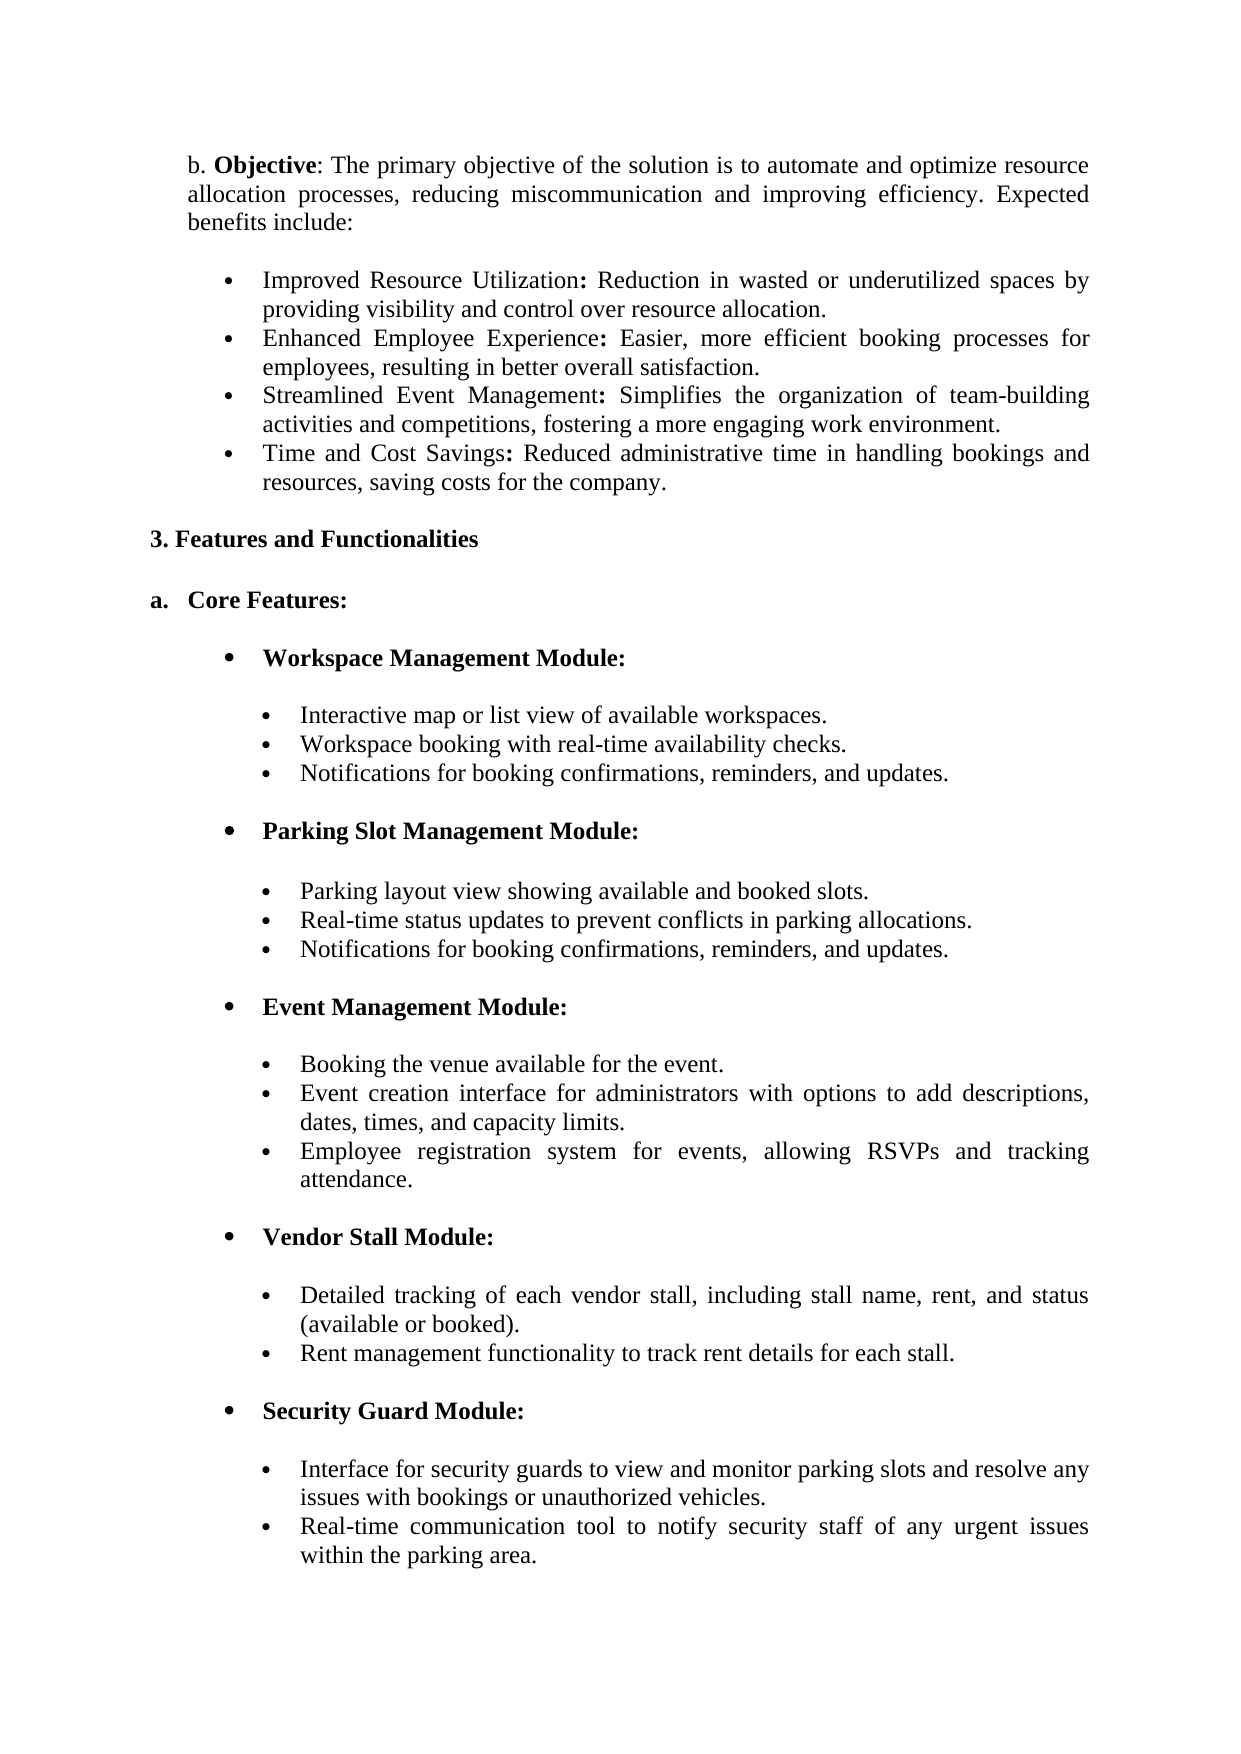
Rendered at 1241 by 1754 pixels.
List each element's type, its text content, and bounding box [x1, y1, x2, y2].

list Booking the venue available for the event. [262, 1049, 1090, 1078]
list Employee registration system for events, allowing RSVPs and tracking attendance. [262, 1136, 1090, 1193]
list Time and Cost Savings: Reduced administrative time in handling bookings and resources, saving costs for the company. [225, 438, 1090, 495]
list Core Features: [150, 585, 1090, 613]
list Event creation interface for administrators with options to add descriptions, dates, times, and capacity limits. [262, 1078, 1090, 1136]
list Security Guard Module: [225, 1396, 1090, 1424]
list Event Management Module: [225, 992, 1090, 1020]
list Interface for security guards to view and monitor parking slots and resolve any issues with bookings or unauthorized vehicles. [262, 1454, 1090, 1511]
list Interactive map or list view of available workspaces. [262, 701, 1090, 729]
list Enhanced Employee Experience: Easier, more efficient booking processes for employees, resulting in better overall satisfaction. [225, 323, 1090, 380]
list Detailed tracking of each vendor stall, including stall name, rent, and status (available or booked). [262, 1280, 1090, 1338]
list Real-time status updates to prevent conflicts in parking allocations. [262, 905, 1090, 934]
list Workspace Management Module: [225, 643, 1090, 671]
list Notifications for booking confirmations, reminders, and updates. [262, 934, 1090, 962]
list Parking Slot Management Module: [225, 816, 1090, 845]
list Rent management functionality to track rent details for each stall. [262, 1338, 1090, 1367]
list Improved Resource Utilization: Reduction in wasted or underutilized spaces by providing visibility and control over resource allocation. [225, 265, 1090, 323]
list Vendor Stall Module: [225, 1222, 1090, 1251]
text b. Objective: The primary objective of the solution is to automate and optimize resource allocation processes, reducing miscommunication and improving efficiency. Expected benefits include: [187, 150, 1090, 236]
text 3. Features and Functionalities [150, 524, 1090, 553]
list Notifications for booking confirmations, reminders, and updates. [262, 758, 1090, 787]
list Workspace booking with real-time availability checks. [262, 729, 1090, 758]
list Real-time communication tool to notify security staff of any urgent issues within the parking area. [262, 1511, 1090, 1569]
list Streamlined Event Management: Simplifies the organization of team-building activities and competitions, fostering a more engaging work environment. [225, 380, 1090, 438]
list Parking layout view showing available and booked slots. [262, 876, 1090, 905]
